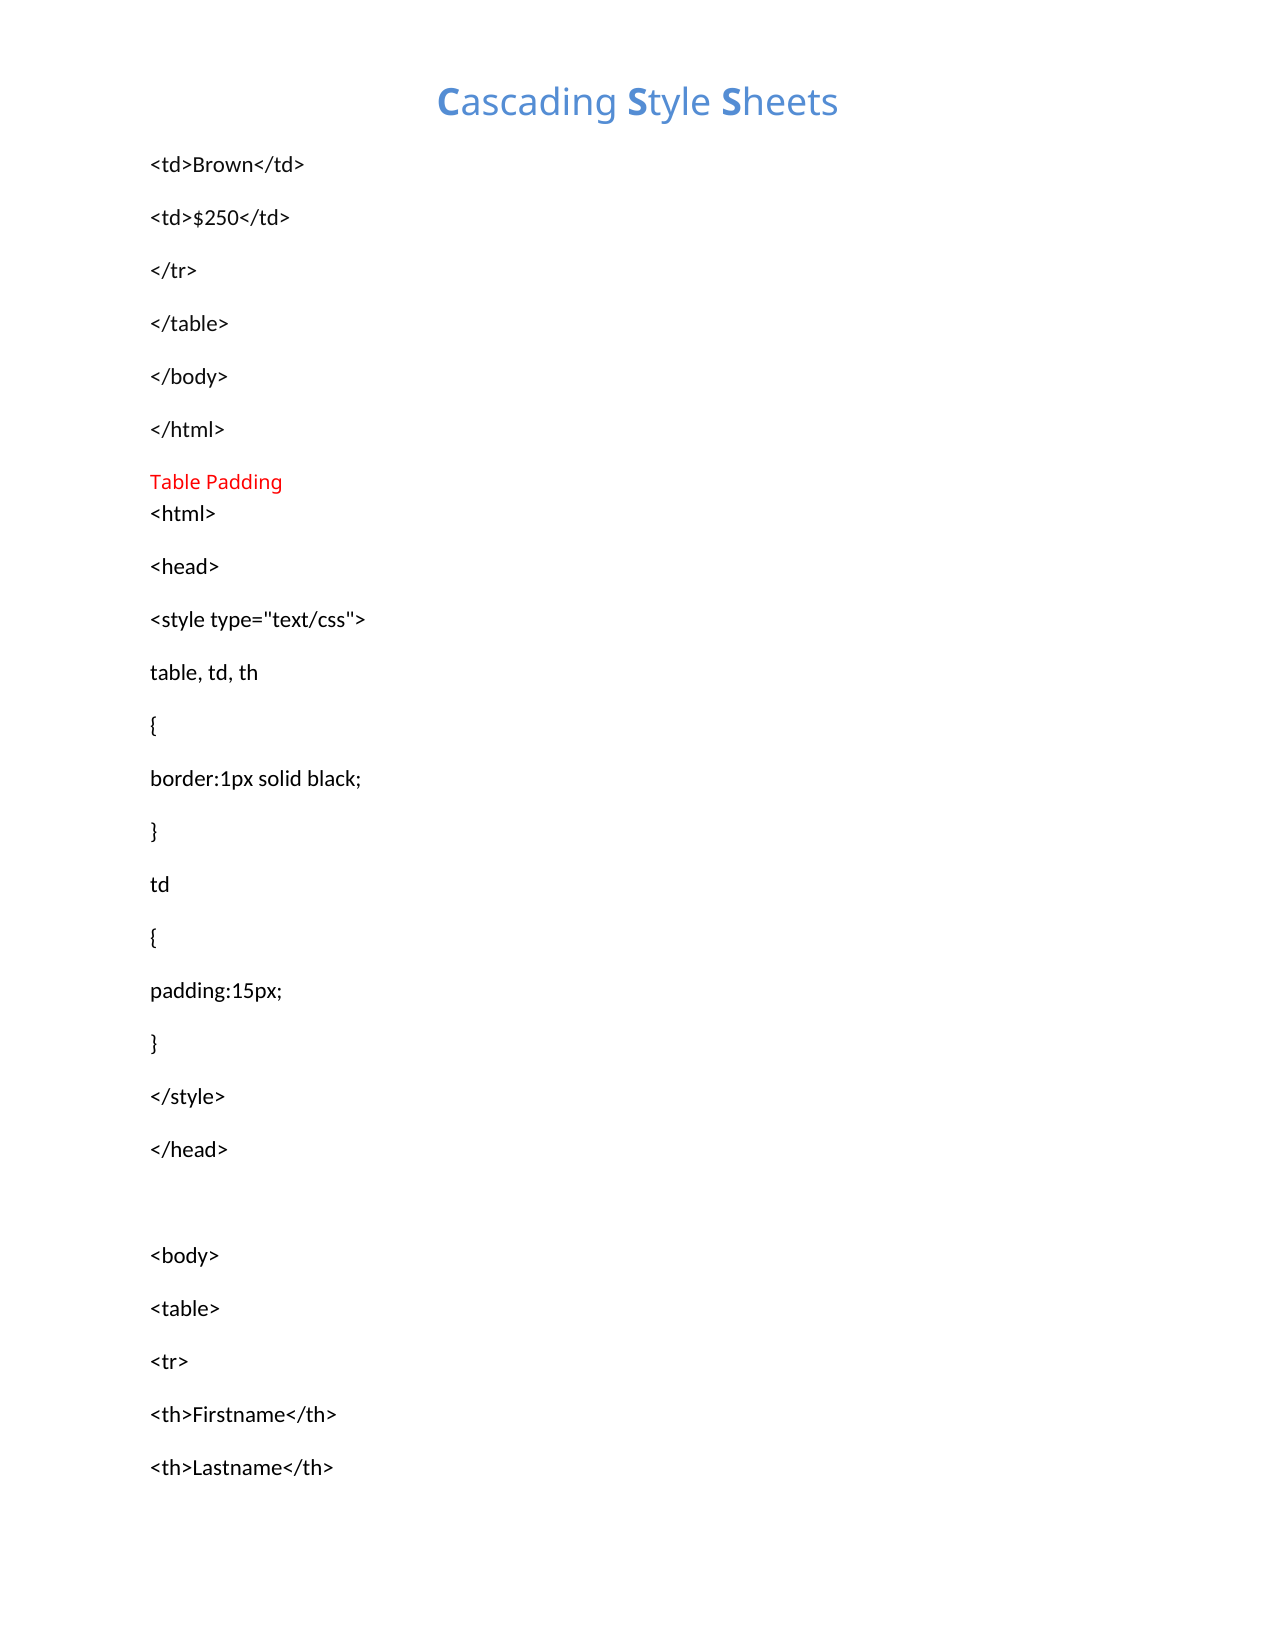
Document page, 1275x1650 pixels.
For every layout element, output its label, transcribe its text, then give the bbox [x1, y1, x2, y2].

text </tr> [150, 256, 1125, 284]
text <head> [150, 552, 1125, 580]
text <table> [150, 1294, 1125, 1322]
subtitle Table Padding [150, 468, 1125, 495]
text <body> [150, 1241, 1125, 1269]
text <html> [150, 499, 1125, 527]
text </html> [150, 415, 1125, 443]
text <style type="text/css"> [150, 605, 1125, 633]
text table, td, th [150, 658, 1125, 686]
text border:1px solid black; [150, 764, 1125, 792]
text <tr> [150, 1347, 1125, 1375]
text </body> [150, 362, 1125, 390]
text } [150, 817, 1125, 845]
text { [150, 923, 1125, 951]
text { [150, 711, 1125, 739]
text padding:15px; [150, 976, 1125, 1004]
text </table> [150, 309, 1125, 337]
text </head> [150, 1135, 1125, 1163]
text <td>$250</td> [150, 203, 1125, 231]
text td [150, 870, 1125, 898]
text </style> [150, 1082, 1125, 1110]
text <th>Firstname</th> [150, 1400, 1125, 1428]
text } [150, 1029, 1125, 1057]
text <td>Brown</td> [150, 150, 1125, 178]
text <th>Lastname</th> [150, 1453, 1125, 1481]
